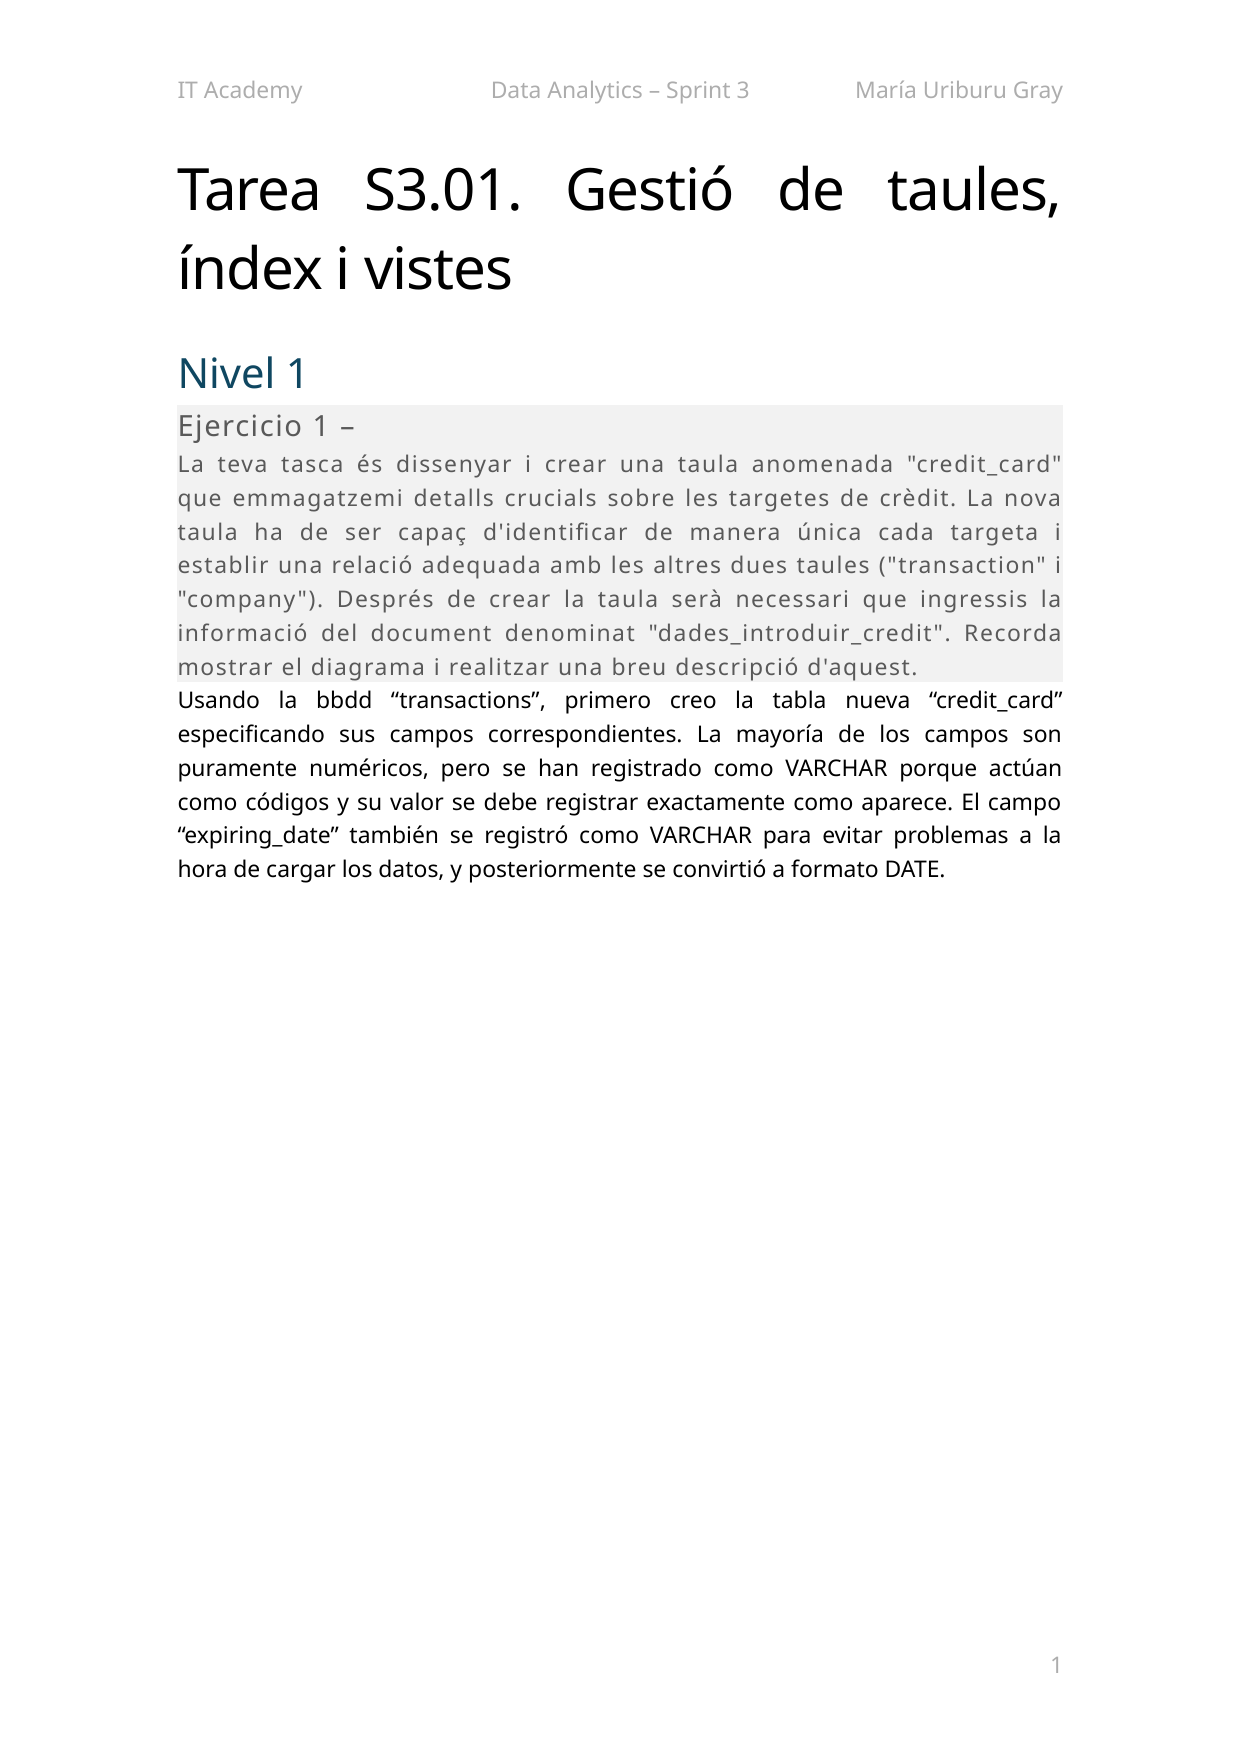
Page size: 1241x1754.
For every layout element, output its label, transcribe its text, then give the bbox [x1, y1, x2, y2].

subtitle Ejercicio 1 – [177, 405, 1063, 445]
subtitle La teva tasca és dissenyar i crear una taula anomenada "credit_card" que emmagatzemi detalls crucials sobre les targetes de crèdit. La nova taula ha de ser capaç d'identificar de manera única cada targeta i establir una relació adequada amb les altres dues taules ("transaction" i "company"). Després de crear la taula serà necessari que ingressis la informació del document denominat "dades_introduir_credit". Recorda mostrar el diagrama i realitzar una breu descripció d'aquest. [177, 448, 1063, 682]
subtitle Nivel 1 [177, 344, 1063, 401]
title Tarea S3.01. Gestió de taules, índex i vistes [177, 148, 1063, 307]
text Usando la bbdd “transactions”, primero creo la tabla nueva “credit_card” especificando sus campos correspondientes. La mayoría de los campos son puramente numéricos, pero se han registrado como VARCHAR porque actúan como códigos y su valor se debe registrar exactamente como aparece. El campo “expiring_date” también se registró como VARCHAR para evitar problemas a la hora de cargar los datos, y posteriormente se convirtió a formato DATE. [177, 684, 1063, 884]
